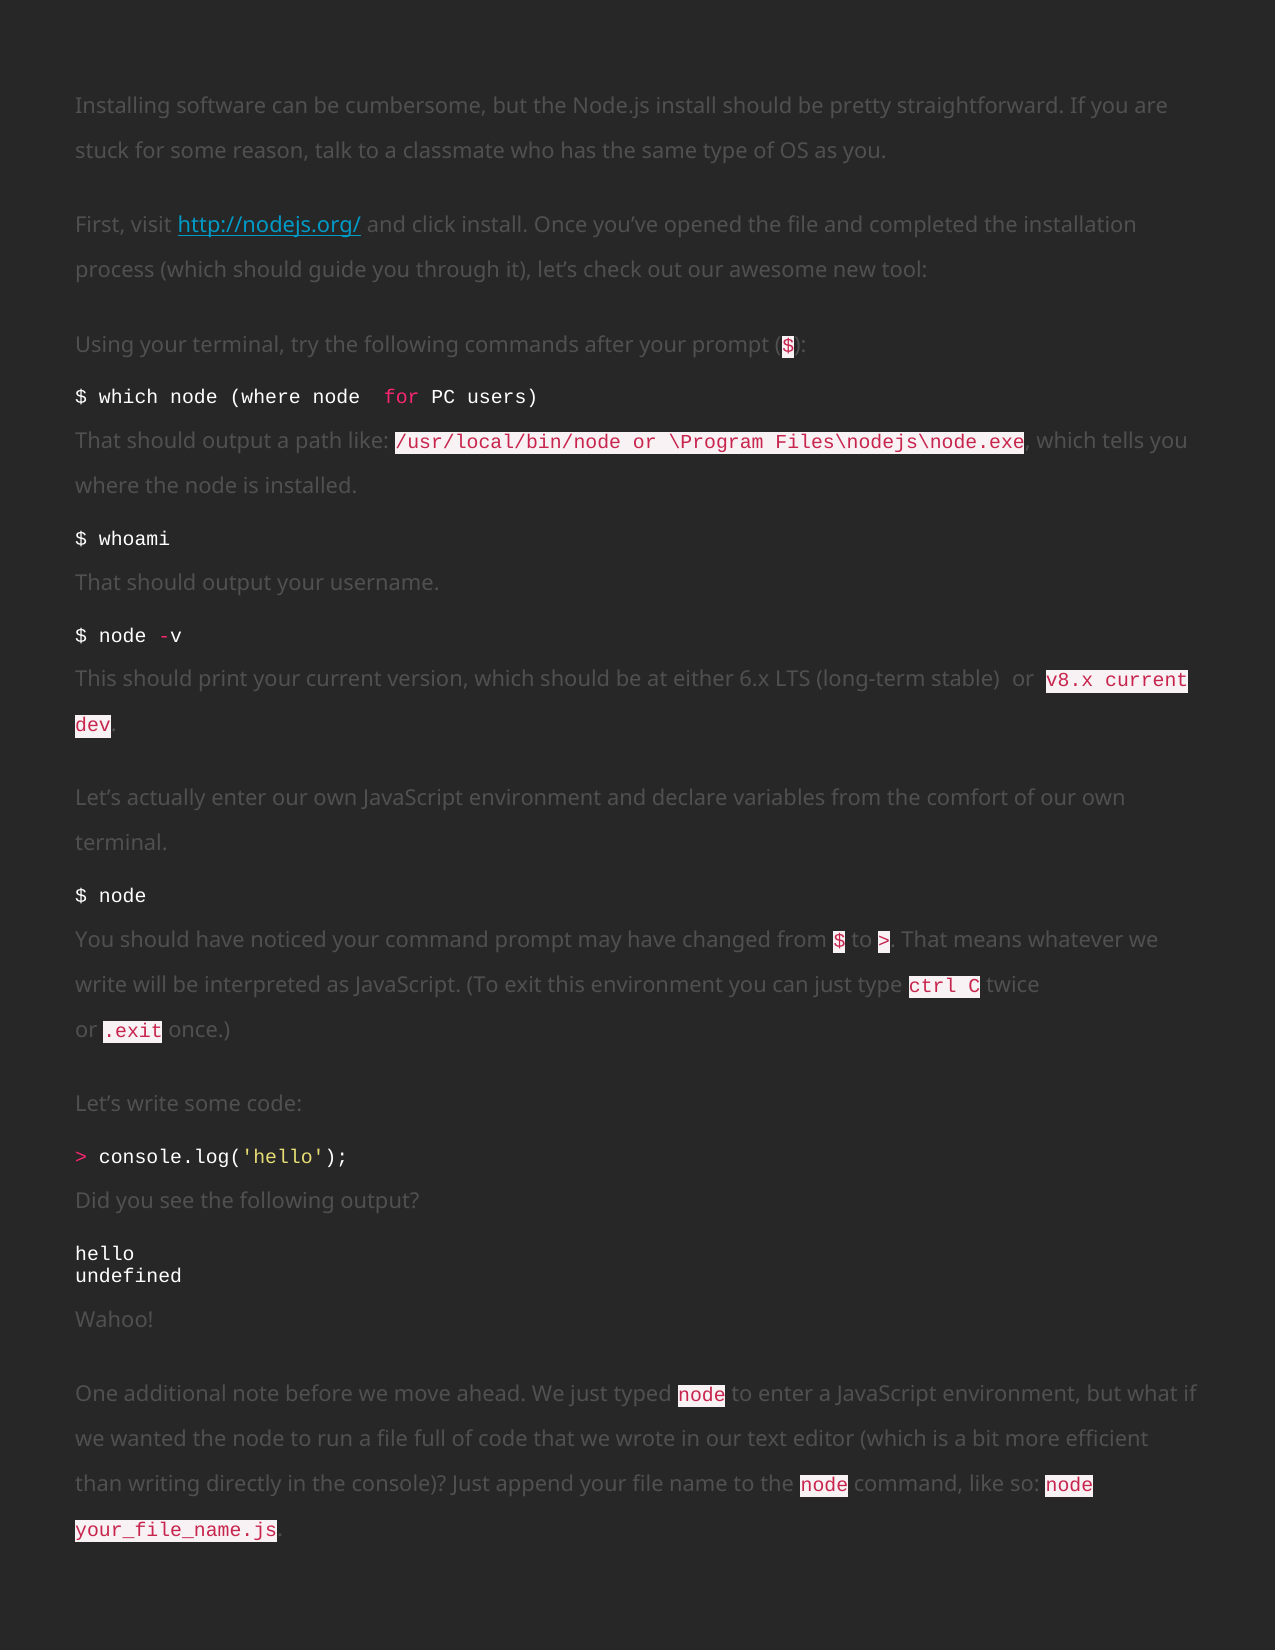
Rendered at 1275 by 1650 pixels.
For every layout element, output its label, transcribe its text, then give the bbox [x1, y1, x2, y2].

text First, visit http://nodejs.org/ and click install. Once you’ve opened the file and completed the installation process (which should guide you through it), let’s check out our awesome new tool: [75, 194, 1200, 284]
text Let’s actually enter our own JavaScript environment and declare variables from the comfort of our own terminal. [75, 767, 1200, 857]
text $ node -v [75, 626, 1200, 648]
text That should output your username. [75, 551, 1200, 596]
text undefined [75, 1266, 1200, 1288]
text $ node [75, 886, 1200, 909]
text Did you see the following output? [75, 1169, 1200, 1214]
text One additional note before we move ahead. We just typed node to enter a JavaScript environment, but what if we wanted the node to run a file full of code that we wrote in our text editor (which is a bit more efficient than writing directly in the console)? Just append your file name to the node command, like so: node your_file_name.js. [75, 1363, 1200, 1543]
text That should output a path like: /usr/local/bin/node or \Program Files\nodejs\node.exe, which tells you where the node is installed. [75, 410, 1200, 500]
text This should print your current version, which should be at either 6.x LTS (long-term stable) or v8.x current dev. [75, 648, 1200, 738]
text Installing software can be cumbersome, but the Node.js install should be pretty straightforward. If you are stuck for some reason, talk to a classmate who has the same type of OS as you. [75, 75, 1200, 165]
text You should have noticed your command prompt may have changed from $ to >. That means whatever we write will be interpreted as JavaScript. (To exit this environment you can just type ctrl C twice or .exit once.) [75, 909, 1200, 1044]
text $ which node (where node for PC users) [75, 387, 1200, 410]
text hello [75, 1244, 1200, 1266]
text Using your terminal, try the following commands after your prompt ($): [75, 313, 1200, 358]
text Let’s write some code: [75, 1073, 1200, 1118]
text > console.log('hello'); [75, 1147, 1200, 1169]
text $ whoami [75, 529, 1200, 551]
text Wahoo! [75, 1288, 1200, 1333]
